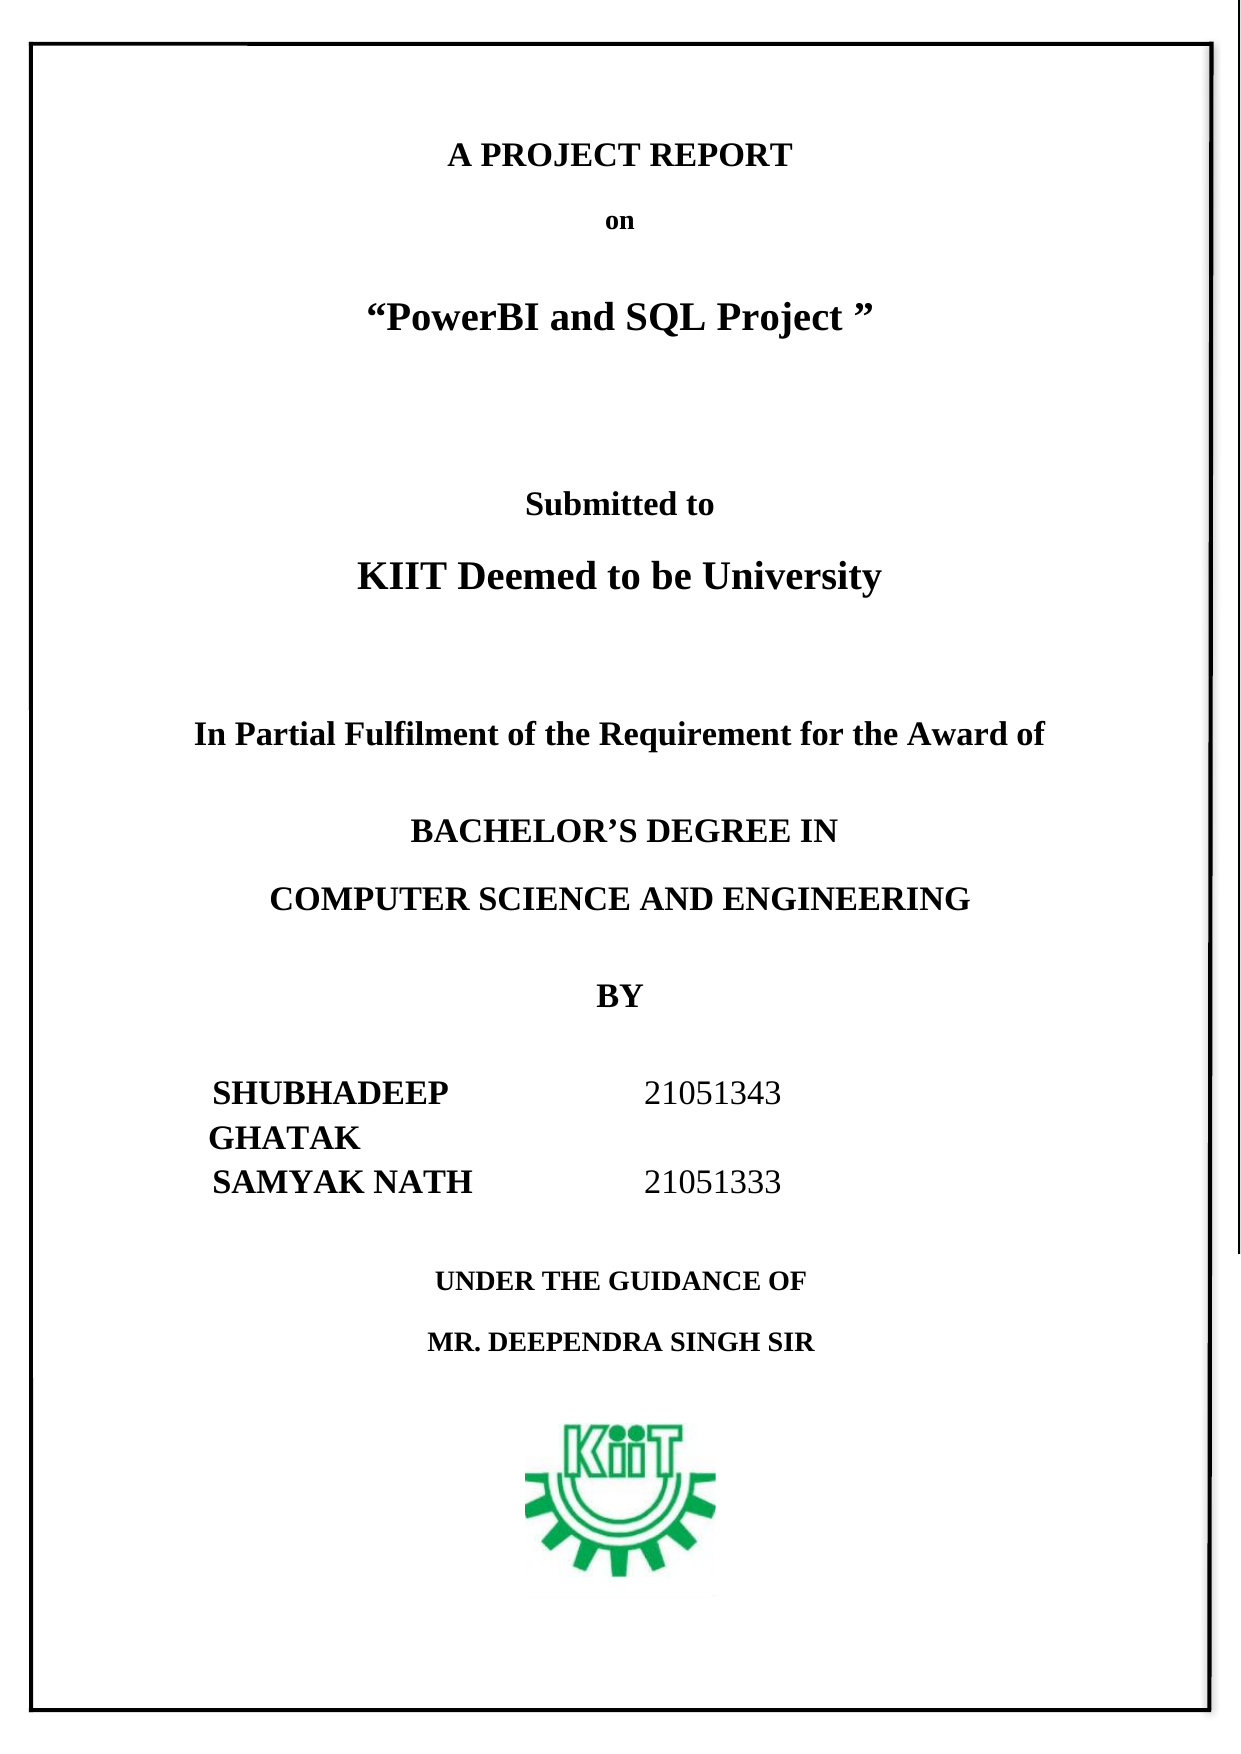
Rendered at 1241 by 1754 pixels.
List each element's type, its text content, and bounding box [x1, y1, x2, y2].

text SAMYAK NATH [208, 1162, 596, 1201]
text BACHELOR’S DEGREE IN [410, 810, 1090, 850]
text on [150, 203, 1089, 235]
text COMPUTER SCIENCE AND ENGINEERING [150, 878, 1090, 918]
text MR. DEEPENDRA SINGH SIR [150, 1325, 1092, 1357]
text A PROJECT REPORT [150, 134, 1089, 174]
picture [525, 1406, 716, 1598]
text SHUBHADEEP GHATAK [208, 1072, 596, 1156]
text UNDER THE GUIDANCE OF [150, 1264, 1092, 1296]
text In Partial Fulfilment of the Requirement for the Award of [150, 713, 1089, 753]
text KIIT Deemed to be University [150, 551, 1089, 598]
text 21051343 [644, 1072, 948, 1112]
text 21051333 [644, 1162, 948, 1201]
text “PowerBI and SQL Project ” [150, 293, 1089, 339]
text Submitted to [150, 483, 1089, 523]
text BY [150, 975, 1089, 1015]
